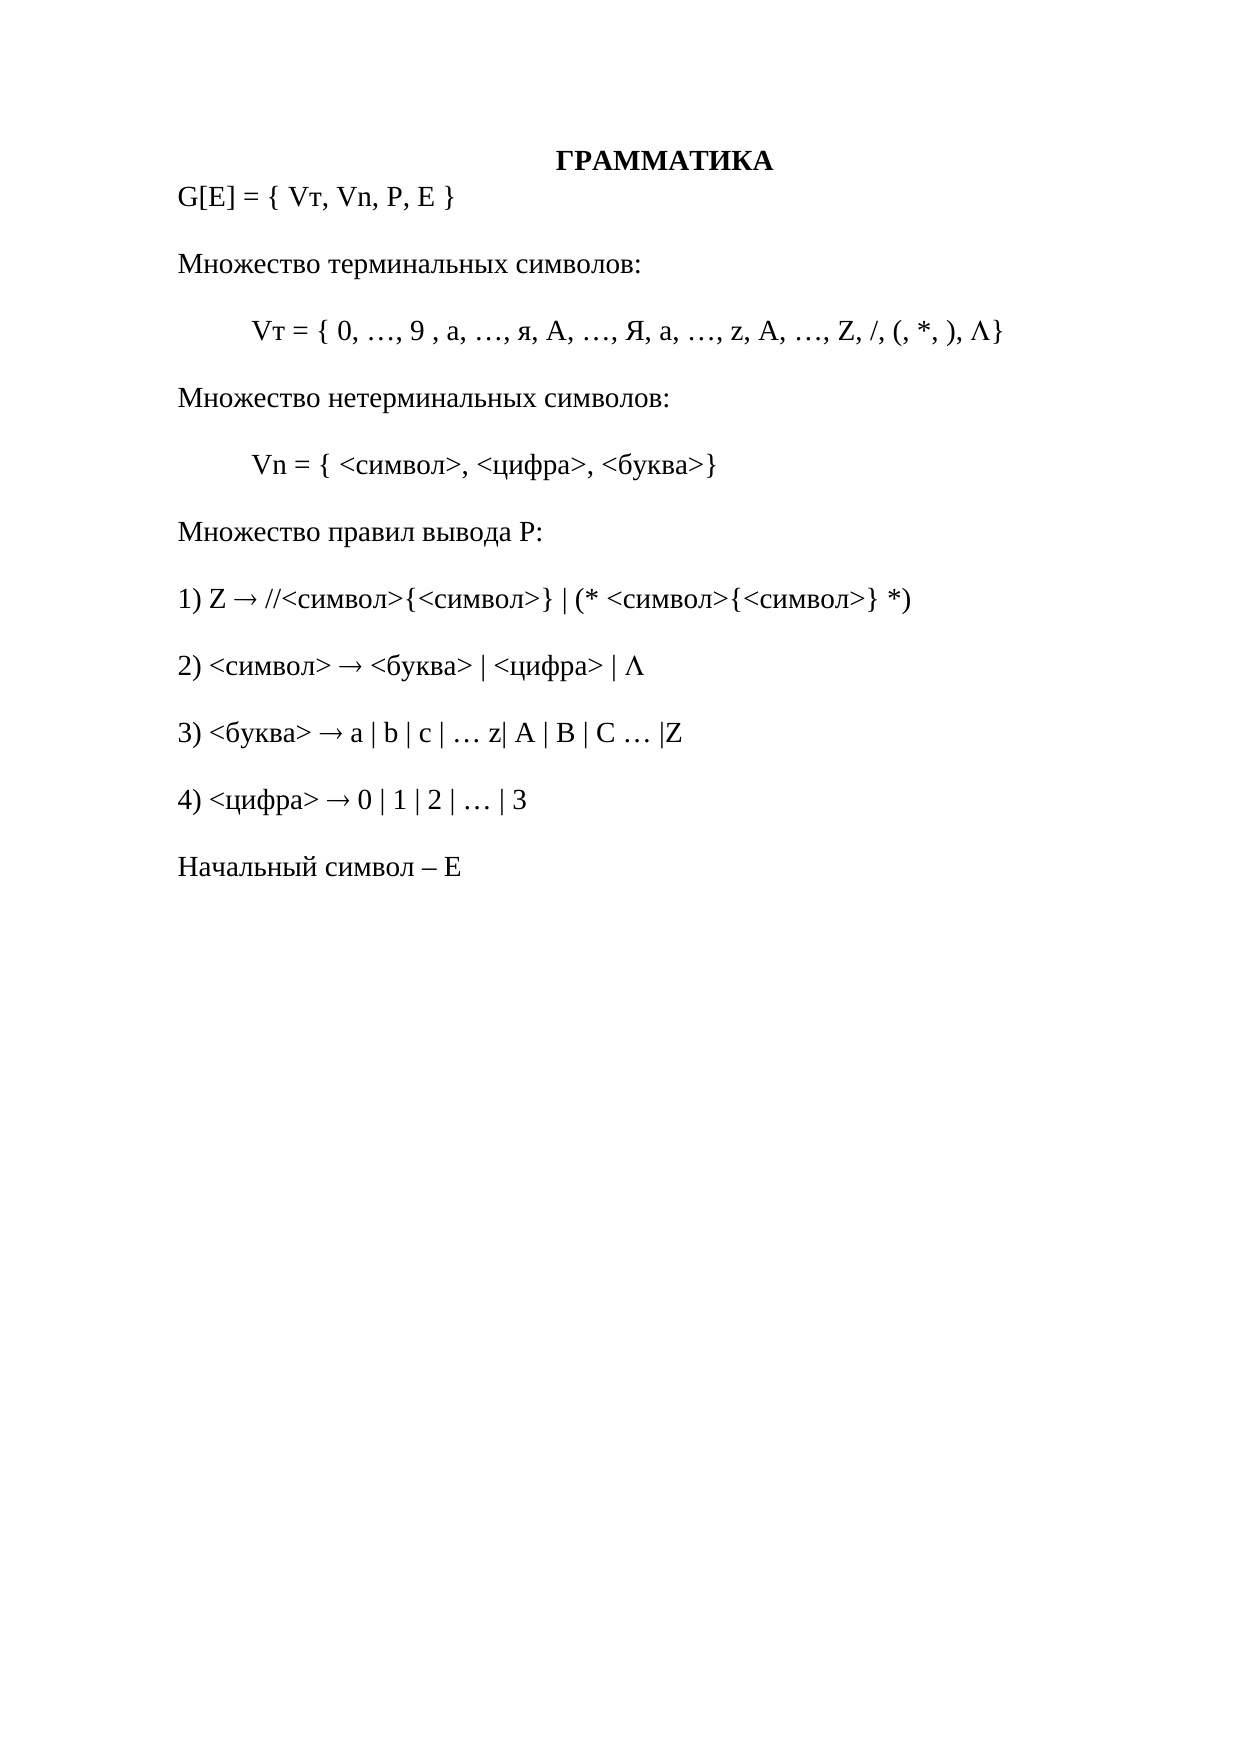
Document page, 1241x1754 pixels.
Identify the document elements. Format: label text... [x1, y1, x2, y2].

text G[E] = { Vт, Vn, P, E } [177, 179, 1147, 213]
text Множество терминальных символов: [177, 246, 1147, 280]
text Множество правил вывода P: [177, 514, 1147, 548]
subtitle ГРАММАТИКА [177, 143, 1152, 177]
text Vn = { <символ>, <цифра>, <буква>} [177, 447, 1147, 481]
text Vт = { 0, …, 9 , а, …, я, А, …, Я, a, …, z, A, …, Z, /, (, *, ), } [177, 313, 1152, 347]
text 1) Z //<символ>{<символ>} | (* <символ>{<символ>} *) [177, 581, 1152, 615]
text 2) <символ> <буква> | <цифра> | [177, 648, 1152, 682]
text 4) <цифра> 0 | 1 | 2 | … | 3 [177, 782, 1152, 816]
text Начальный символ – Е [177, 849, 1152, 883]
text Множество нетерминальных символов: [177, 380, 1147, 414]
text 3) <буква> a | b | c | … z| A | B | C … |Z [177, 715, 1152, 749]
